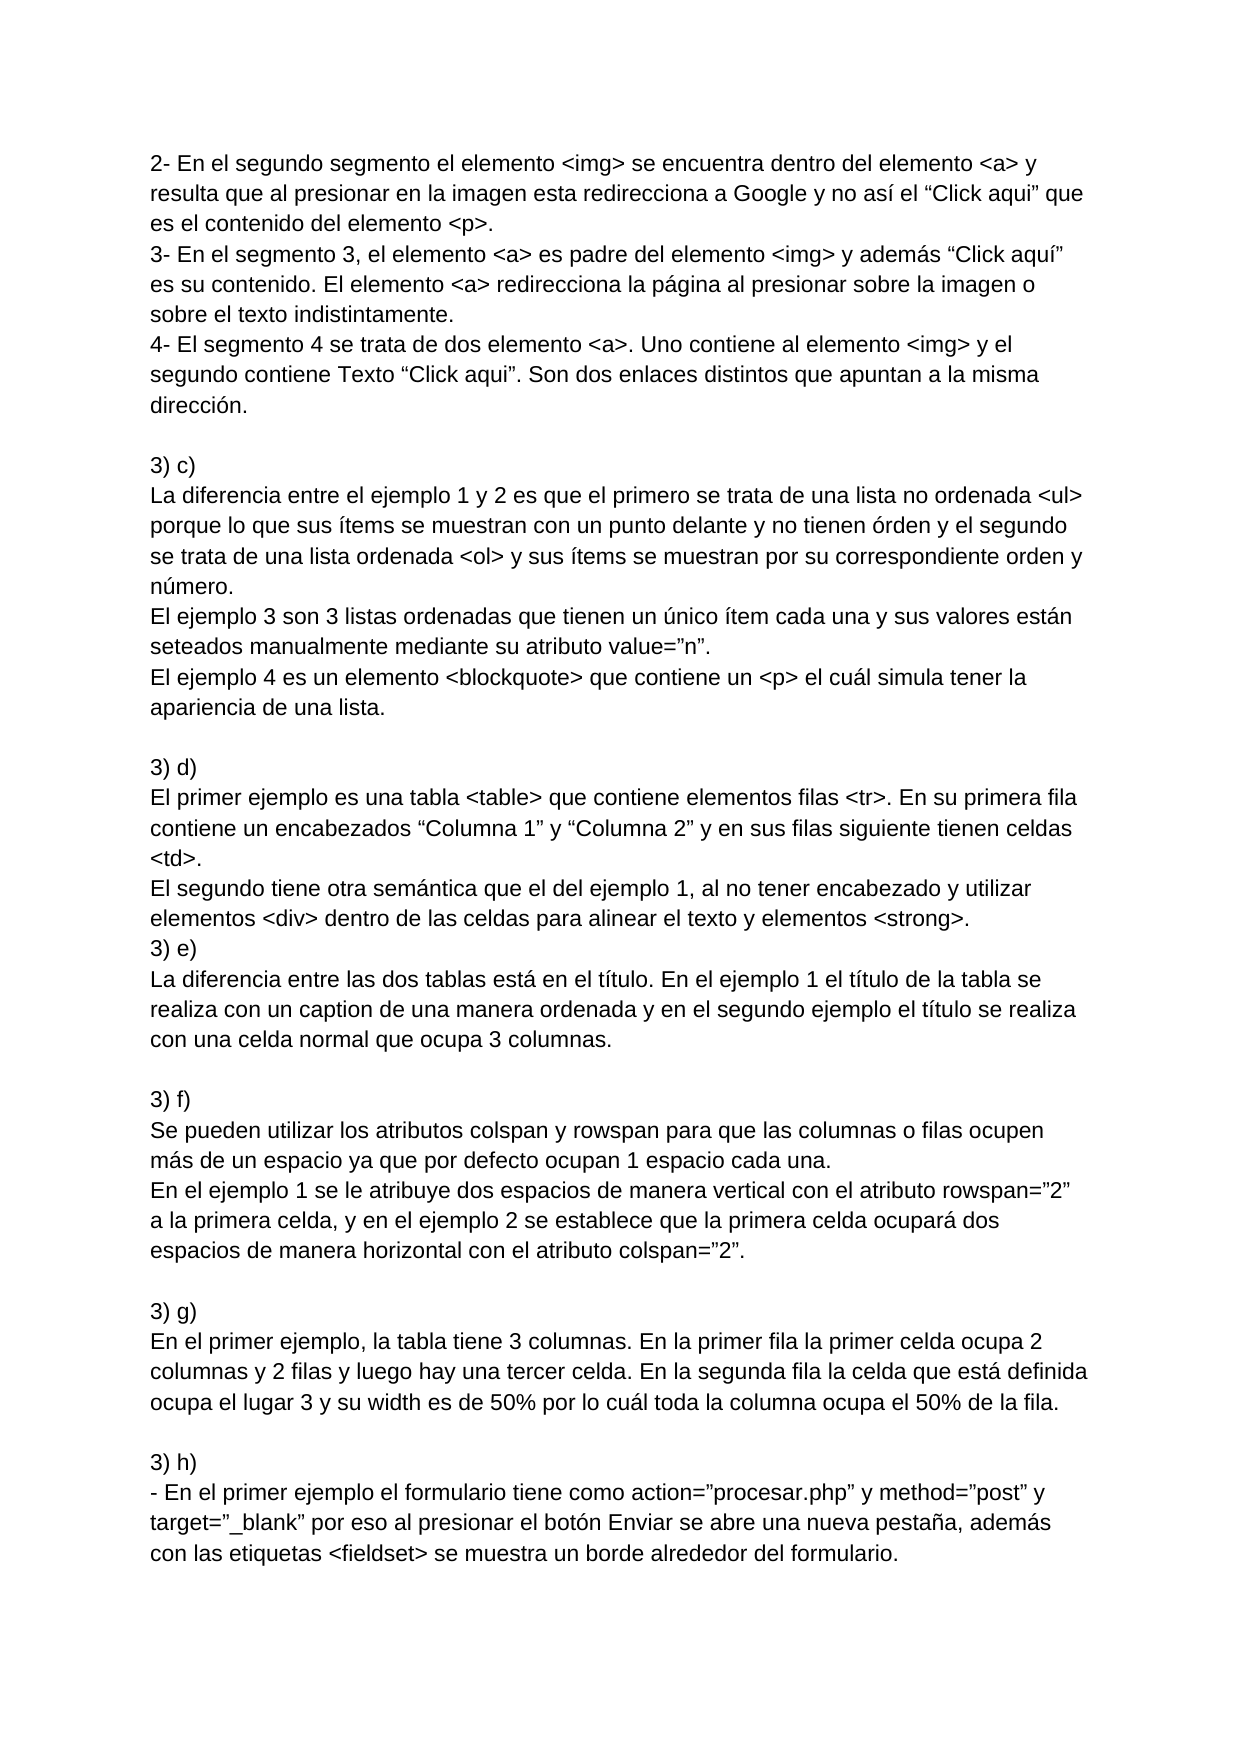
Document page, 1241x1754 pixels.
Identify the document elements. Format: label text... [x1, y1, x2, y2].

text 3) d) [150, 754, 1090, 781]
text El ejemplo 3 son 3 listas ordenadas que tienen un único ítem cada una y sus valores están seteados manualmente mediante su atributo value=”n”. [150, 603, 1090, 660]
text El ejemplo 4 es un elemento <blockquote> que contiene un <p> el cuál simula tener la apariencia de una lista. [150, 663, 1090, 720]
text 3) c) [150, 452, 1090, 478]
text 2- En el segundo segmento el elemento <img> se encuentra dentro del elemento <a> y resulta que al presionar en la imagen esta redirecciona a Google y no así el “Click aqui” que es el contenido del elemento <p>. [150, 150, 1090, 237]
text 3) g) [150, 1298, 1090, 1324]
text 4- El segmento 4 se trata de dos elemento <a>. Uno contiene al elemento <img> y el segundo contiene Texto “Click aqui”. Son dos enlaces distintos que apuntan a la misma dirección. [150, 331, 1090, 418]
text 3) e) [150, 935, 1090, 962]
text - En el primer ejemplo el formulario tiene como action=”procesar.php” y method=”post” y target=”_blank” por eso al presionar el botón Enviar se abre una nueva pestaña, además con las etiquetas <fieldset> se muestra un borde alrededor del formulario. [150, 1479, 1090, 1566]
text En el primer ejemplo, la tabla tiene 3 columnas. En la primer fila la primer celda ocupa 2 columnas y 2 filas y luego hay una tercer celda. En la segunda fila la celda que está definida ocupa el lugar 3 y su width es de 50% por lo cuál toda la columna ocupa el 50% de la fila. [150, 1328, 1090, 1415]
text Se pueden utilizar los atributos colspan y rowspan para que las columnas o filas ocupen más de un espacio ya que por defecto ocupan 1 espacio cada una. [150, 1117, 1090, 1173]
text La diferencia entre las dos tablas está en el título. En el ejemplo 1 el título de la tabla se realiza con un caption de una manera ordenada y en el segundo ejemplo el título se realiza con una celda normal que ocupa 3 columnas. [150, 966, 1090, 1052]
text 3- En el segmento 3, el elemento <a> es padre del elemento <img> y además “Click aquí” es su contenido. El elemento <a> redirecciona la página al presionar sobre la imagen o sobre el texto indistintamente. [150, 241, 1090, 327]
text El segundo tiene otra semántica que el del ejemplo 1, al no tener encabezado y utilizar elementos <div> dentro de las celdas para alinear el texto y elementos <strong>. [150, 875, 1090, 932]
text El primer ejemplo es una tabla <table> que contiene elementos filas <tr>. En su primera fila contiene un encabezados “Columna 1” y “Columna 2” y en sus filas siguiente tienen celdas <td>. [150, 784, 1090, 871]
text En el ejemplo 1 se le atribuye dos espacios de manera vertical con el atributo rowspan=”2” a la primera celda, y en el ejemplo 2 se establece que la primera celda ocupará dos espacios de manera horizontal con el atributo colspan=”2”. [150, 1177, 1090, 1264]
text 3) f) [150, 1086, 1090, 1113]
text 3) h) [150, 1449, 1090, 1475]
text La diferencia entre el ejemplo 1 y 2 es que el primero se trata de una lista no ordenada <ul> porque lo que sus ítems se muestran con un punto delante y no tienen órden y el segundo se trata de una lista ordenada <ol> y sus ítems se muestran por su correspondiente orden y número. [150, 482, 1090, 599]
